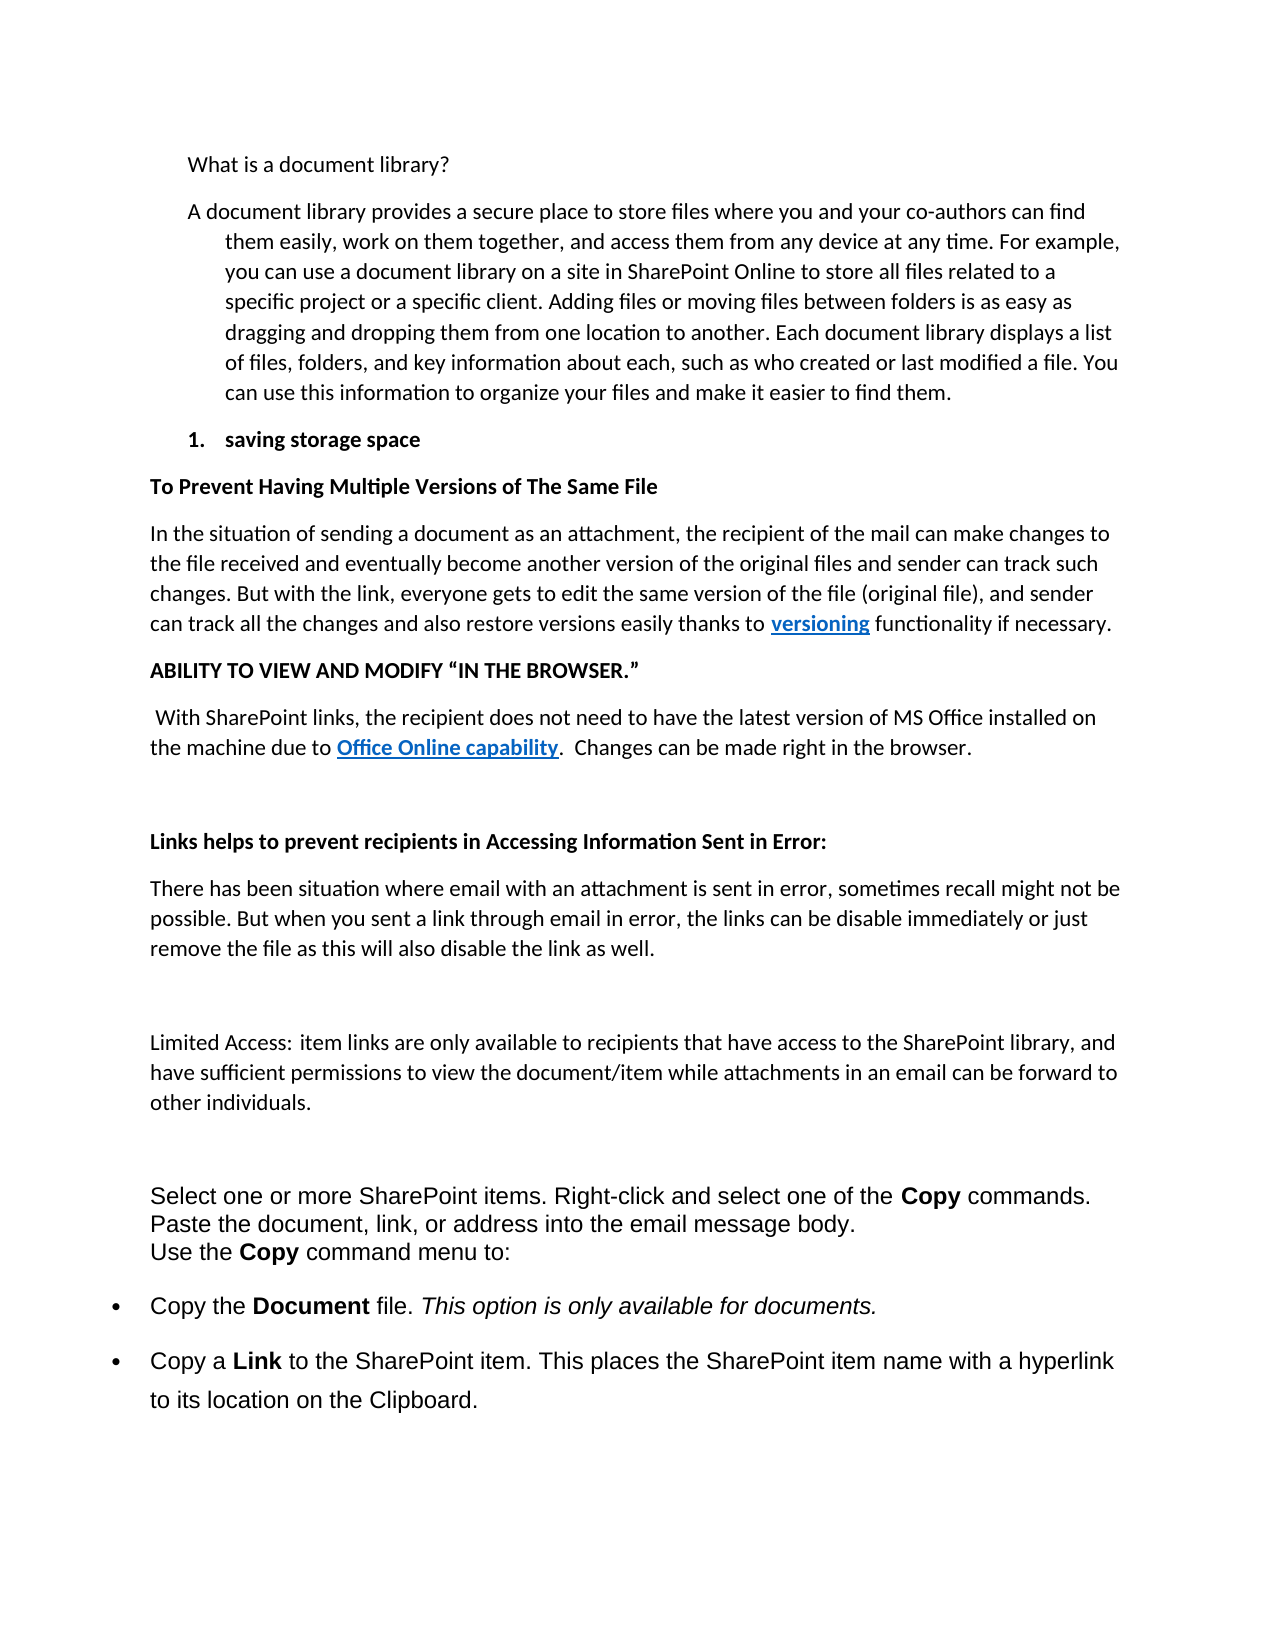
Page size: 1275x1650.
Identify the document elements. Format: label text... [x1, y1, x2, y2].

text Limited Access: item links are only available to recipients that have access to the SharePoint library, and have sufficient permissions to view the document/item while attachments in an email can be forward to other individuals. [150, 1028, 1125, 1117]
text In the situation of sending a document as an attachment, the recipient of the mail can make changes to the file received and eventually become another version of the original files and sender can track such changes. But with the link, everyone gets to edit the same version of the file (original file), and sender can track all the changes and also restore versions easily thanks to versioning functionality if necessary. [150, 519, 1125, 637]
list saving storage space [187, 425, 1125, 453]
text A document library provides a secure place to store files where you and your co-authors can find them easily, work on them together, and access them from any device at any time. For example, you can use a document library on a site in SharePoint Online to store all files related to a specific project or a specific client. Adding files or moving files between folders is as easy as dragging and dropping them from one location to another. Each document library displays a list of files, folders, and key information about each, such as who created or last modified a file. You can use this information to organize your files and make it easier to find them. [187, 197, 1125, 406]
text ABILITY TO VIEW AND MODIFY “IN THE BROWSER.” [150, 656, 1125, 684]
list Copy a Link to the SharePoint item. This places the SharePoint item name with a hyperlink to its location on the Clipboard. [112, 1335, 1125, 1413]
text Select one or more SharePoint items. Right-click and select one of the Copy commands. Paste the document, link, or address into the email message body. Use the Copy command menu to: [150, 1182, 1125, 1265]
text To Prevent Having Multiple Versions of The Same File [150, 472, 1125, 500]
text There has been situation where email with an attachment is sent in error, sometimes recall might not be possible. But when you sent a link through email in error, the links can be disable immediately or just remove the file as this will also disable the link as well. [150, 874, 1125, 962]
text What is a document library? [187, 150, 1125, 178]
text With SharePoint links, the recipient does not need to have the latest version of MS Office installed on the machine due to Office Online capability. Changes can be made right in the browser. [150, 703, 1125, 761]
text Links helps to prevent recipients in Accessing Information Sent in Error: [150, 827, 1125, 855]
list Copy the Document file. This option is only available for documents. [112, 1281, 1125, 1320]
